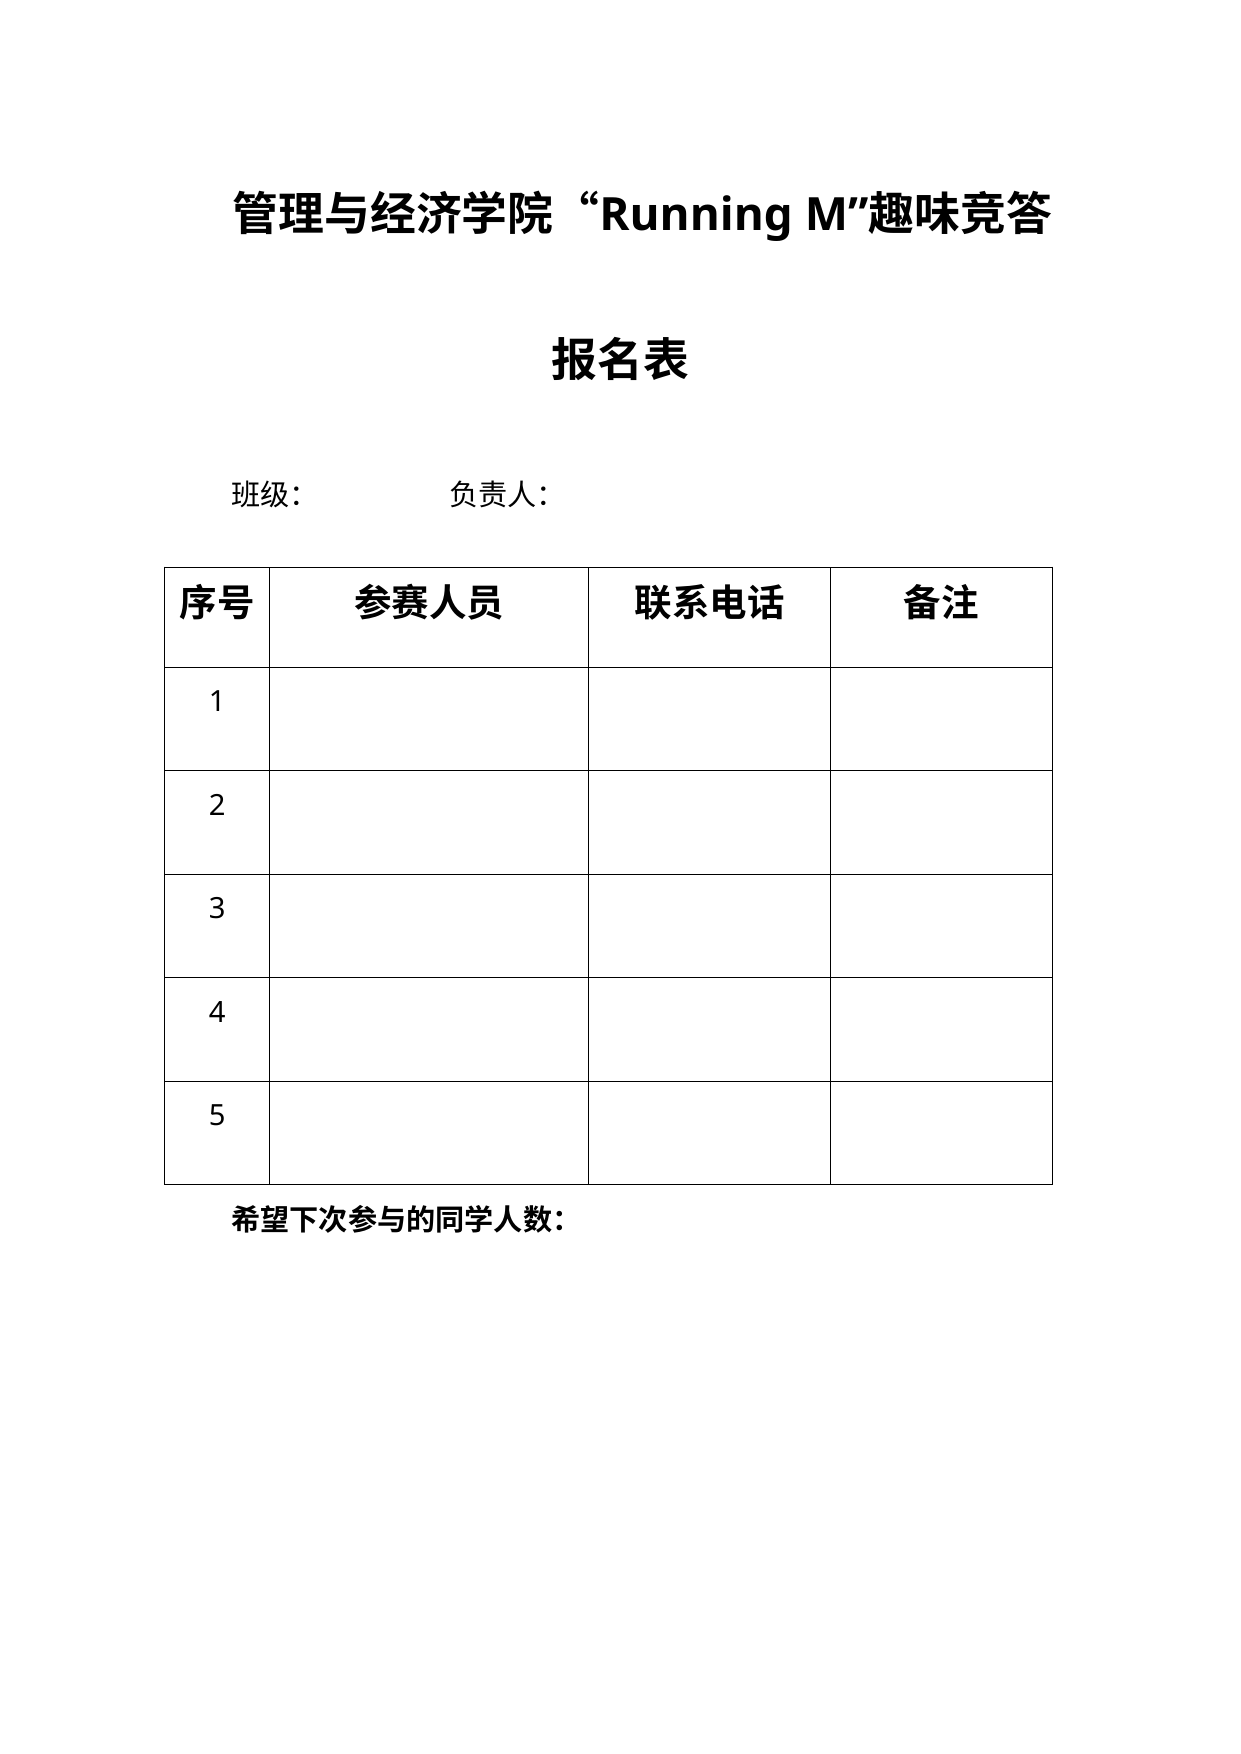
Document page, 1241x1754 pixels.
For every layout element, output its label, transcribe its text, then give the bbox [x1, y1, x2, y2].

table_cell [589, 771, 830, 874]
table_cell [589, 668, 830, 770]
table_cell [589, 978, 830, 1081]
table_cell [270, 875, 588, 977]
table_cell 2 [165, 771, 269, 874]
table_cell [831, 978, 1052, 1081]
table_cell 3 [165, 875, 269, 977]
table_cell [831, 771, 1052, 874]
list 管理与经济学院“Running M”趣味竞答报名表 [187, 162, 1053, 406]
table_cell 1 [165, 668, 269, 770]
table_cell 5 [165, 1082, 269, 1184]
list 班级： 负责人： [187, 460, 1053, 525]
table_cell [270, 771, 588, 874]
list 希望下次参与的同学人数： [187, 1185, 1053, 1250]
table_cell [270, 1082, 588, 1184]
table_cell [831, 1082, 1052, 1184]
table_header 参赛人员 [270, 568, 588, 667]
table_cell [270, 668, 588, 770]
table_header 联系电话 [589, 568, 830, 667]
table_cell 4 [165, 978, 269, 1081]
table_cell [831, 668, 1052, 770]
table_cell [589, 875, 830, 977]
table_cell [589, 1082, 830, 1184]
table_header 序号 [165, 568, 269, 667]
table_header 备注 [831, 568, 1052, 667]
table_cell [831, 875, 1052, 977]
table_cell [270, 978, 588, 1081]
